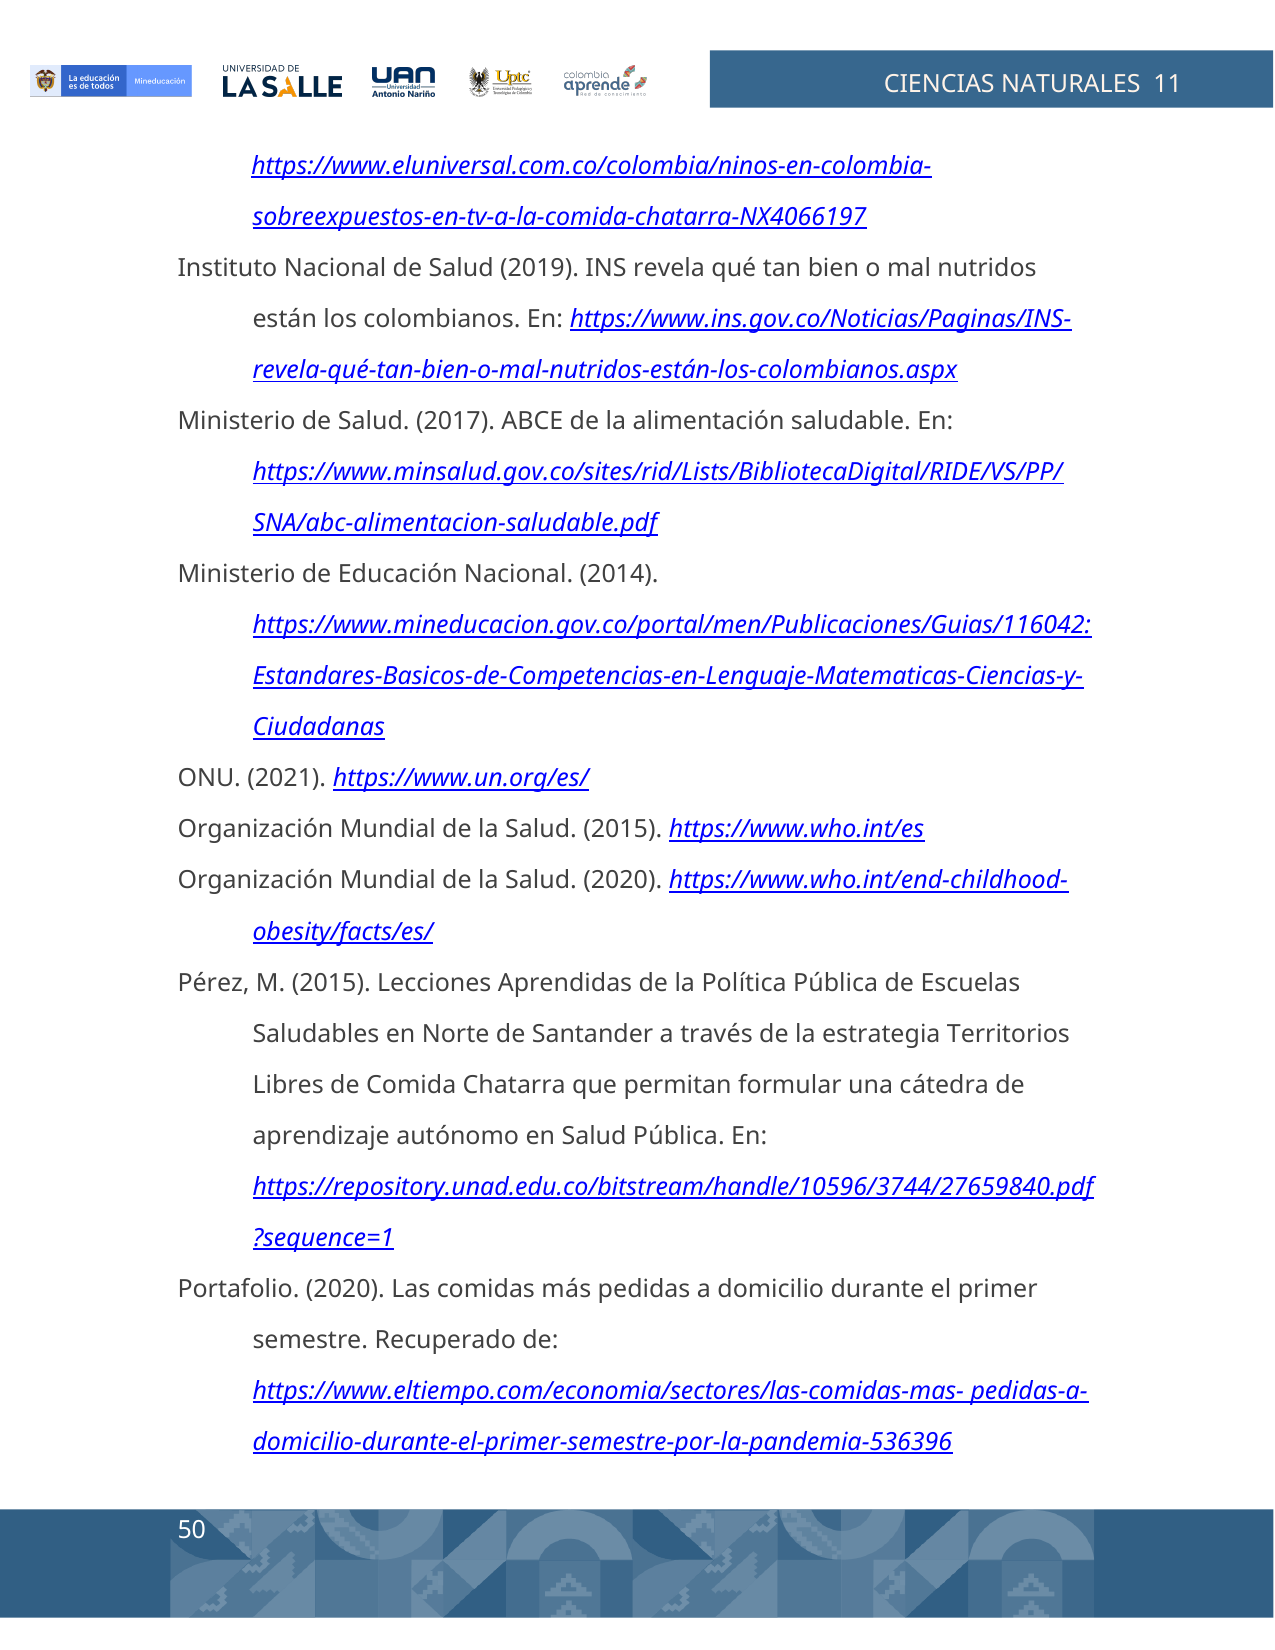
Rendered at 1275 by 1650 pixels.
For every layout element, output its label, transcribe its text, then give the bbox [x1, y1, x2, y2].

text Organización Mundial de la Salud. (2015). https://www.who.int/es [177, 811, 1098, 845]
picture [170, 1509, 1095, 1618]
text Organización Mundial de la Salud. (2020). https://www.who.int/end-childhood-obesity/facts/es/ [177, 862, 1098, 947]
text Portafolio. (2020). Las comidas más pedidas a domicilio durante el primer semestre. Recuperado de: https://www.eltiempo.com/economia/sectores/las-comidas-mas- pedidas-a-domicilio-durante-el-primer-semestre-por-la-pandemia-536396 [177, 1271, 1098, 1458]
picture [372, 67, 435, 97]
text Ministerio de Salud. (2017). ABCE de la alimentación saludable. En: https://www.minsalud.gov.co/sites/rid/Lists/BibliotecaDigital/RIDE/VS/PP/SNA/abc-alimentacion-saludable.pdf [177, 403, 1098, 539]
picture [469, 67, 532, 97]
picture [223, 65, 342, 97]
text Instituto Nacional de Salud (2019). INS revela qué tan bien o mal nutridos están los colombianos. En: https://www.ins.gov.co/Noticias/Paginas/INS-revela-qué-tan-bien-o-mal-nutridos-están-los-colombianos.aspx [177, 250, 1098, 386]
text ONU. (2021). https://www.un.org/es/ [177, 760, 1098, 794]
picture [563, 64, 647, 97]
text https://www.eluniversal.com.co/colombia/ninos-en-colombia-sobreexpuestos-en-tv-a-la-comida-chatarra-NX4066197 [251, 148, 1098, 233]
text Ministerio de Educación Nacional. (2014). https://www.mineducacion.gov.co/portal/men/Publicaciones/Guias/116042:Estandares-Basicos-de-Competencias-en-Lenguaje-Matematicas-Ciencias-y-Ciudadanas [177, 556, 1098, 743]
text Pérez, M. (2015). Lecciones Aprendidas de la Política Pública de Escuelas Saludables en Norte de Santander a través de la estrategia Territorios Libres de Comida Chatarra que permitan formular una cátedra de aprendizaje autónomo en Salud Pública. En: https://repository.unad.edu.co/bitstream/handle/10596/3744/27659840.pdf?sequence=1 [177, 964, 1098, 1253]
picture [30, 65, 192, 97]
